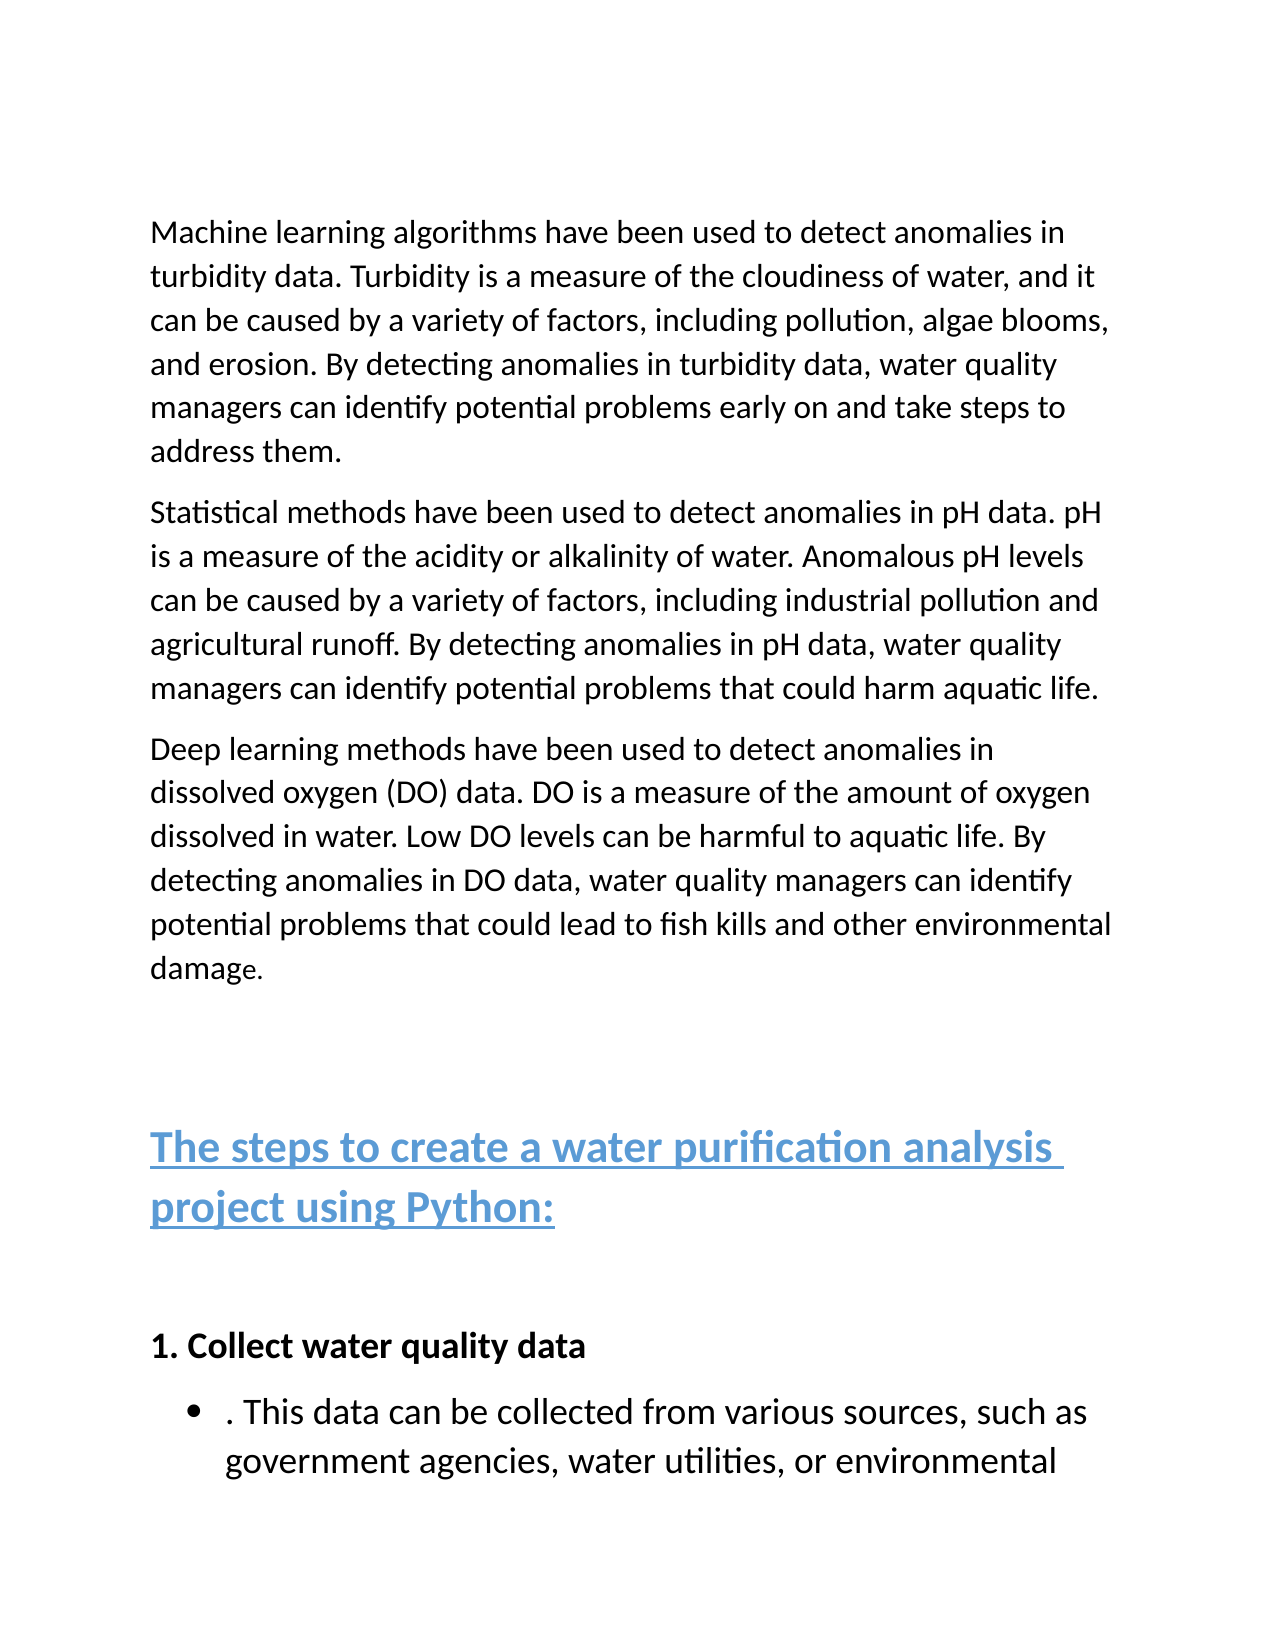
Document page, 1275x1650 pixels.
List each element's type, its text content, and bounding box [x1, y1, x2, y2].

text Deep learning methods have been used to detect anomalies in dissolved oxygen (DO) data. DO is a measure of the amount of oxygen dissolved in water. Low DO levels can be harmful to aquatic life. By detecting anomalies in DO data, water quality managers can identify potential problems that could lead to fish kills and other environmental damage. [150, 727, 1125, 988]
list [187, 1388, 1125, 1483]
text Statistical methods have been used to detect anomalies in pH data. pH is a measure of the acidity or alkalinity of water. Anomalous pH levels can be caused by a variety of factors, including industrial pollution and agricultural runoff. By detecting anomalies in pH data, water quality managers can identify potential problems that could harm aquatic life. [150, 491, 1125, 708]
text Machine learning algorithms have been used to detect anomalies in turbidity data. Turbidity is a measure of the cloudiness of water, and it can be caused by a variety of factors, including pollution, algae blooms, and erosion. By detecting anomalies in turbidity data, water quality managers can identify potential problems early on and take steps to address them. [150, 211, 1125, 471]
text The steps to create a water purification analysis project using Python: [150, 1118, 1125, 1234]
text 1. Collect water quality data [150, 1322, 1125, 1367]
